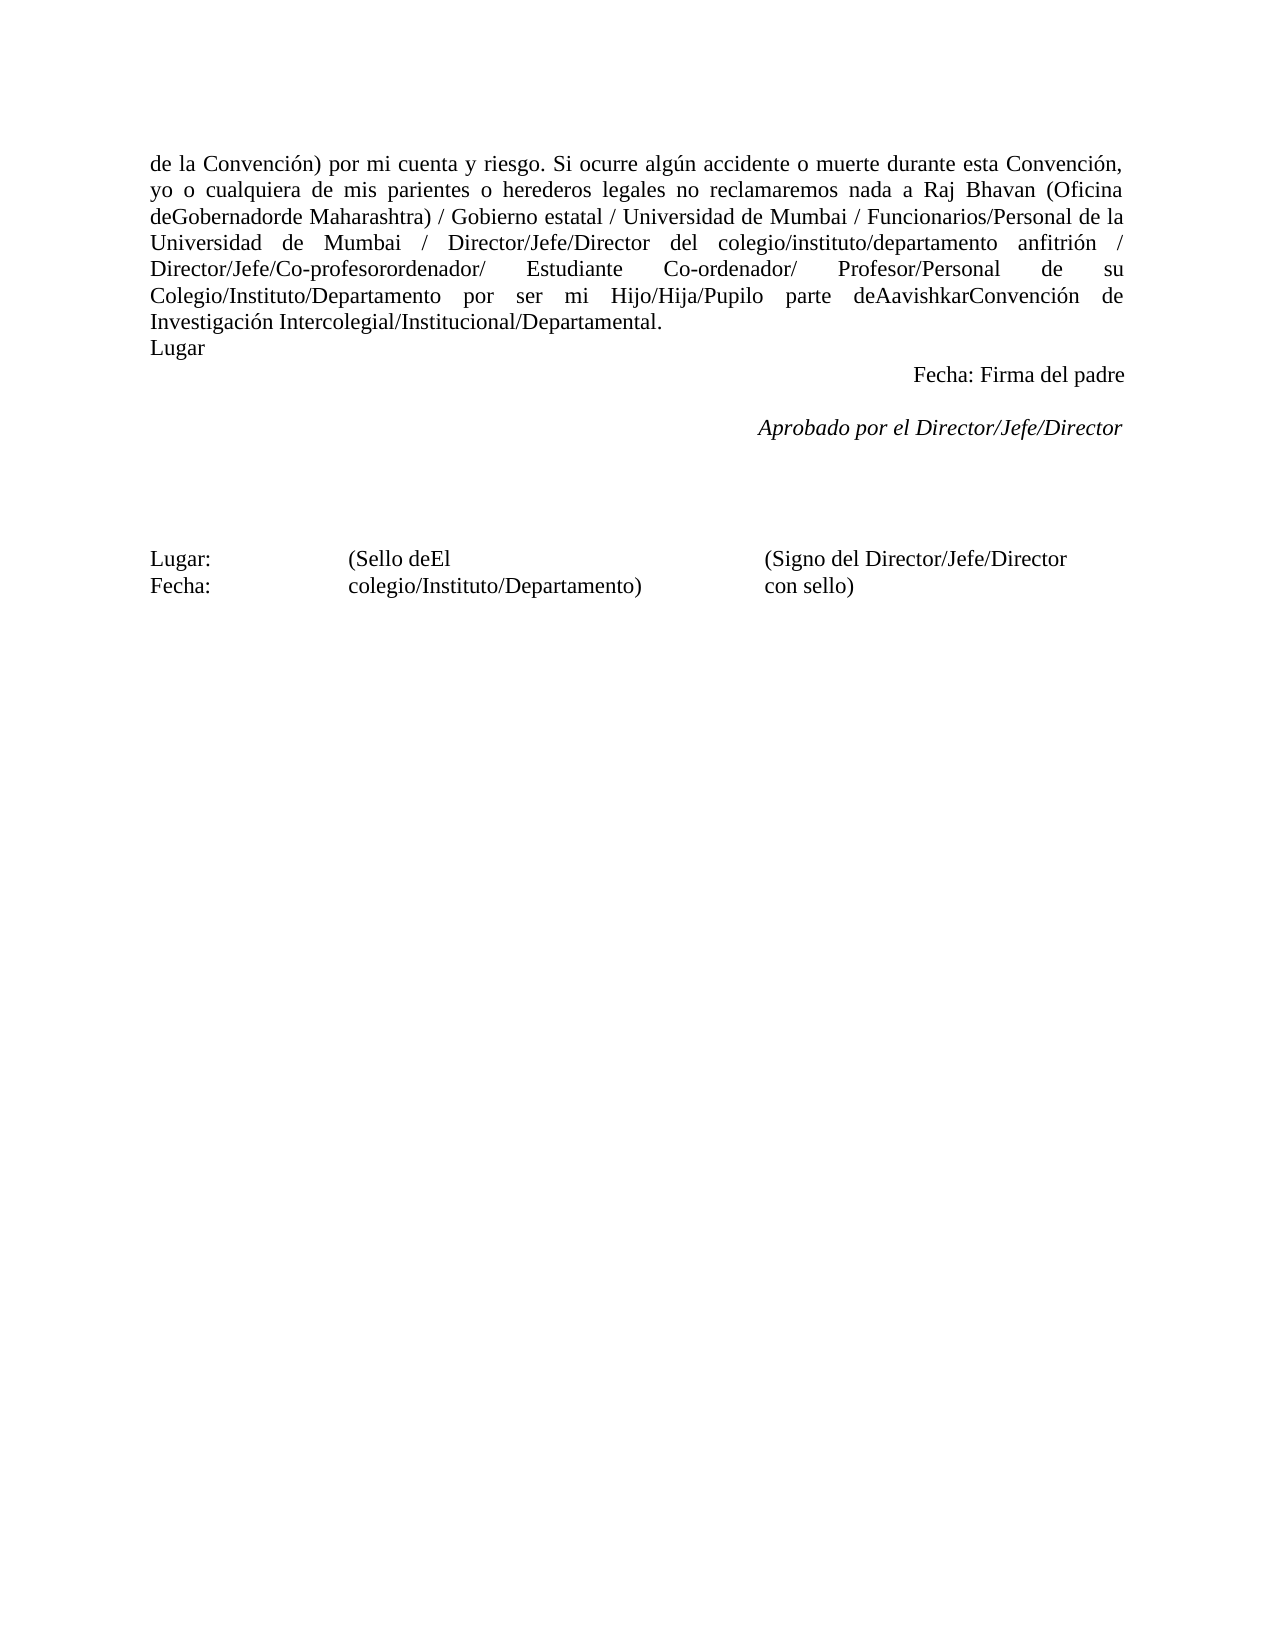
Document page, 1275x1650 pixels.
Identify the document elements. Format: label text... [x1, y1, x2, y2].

text Lugar [150, 334, 1125, 361]
table_header (Signo del Director/Jefe/Director con sello) [753, 545, 1134, 598]
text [150, 150, 1125, 334]
table_header Lugar: Fecha: [139, 545, 337, 598]
table_header (Sello deEl colegio/Instituto/Departamento) [337, 545, 753, 598]
text Aprobado por el Director/Jefe/Director [150, 413, 1125, 440]
text Fecha: Firma del padre [150, 361, 1125, 387]
